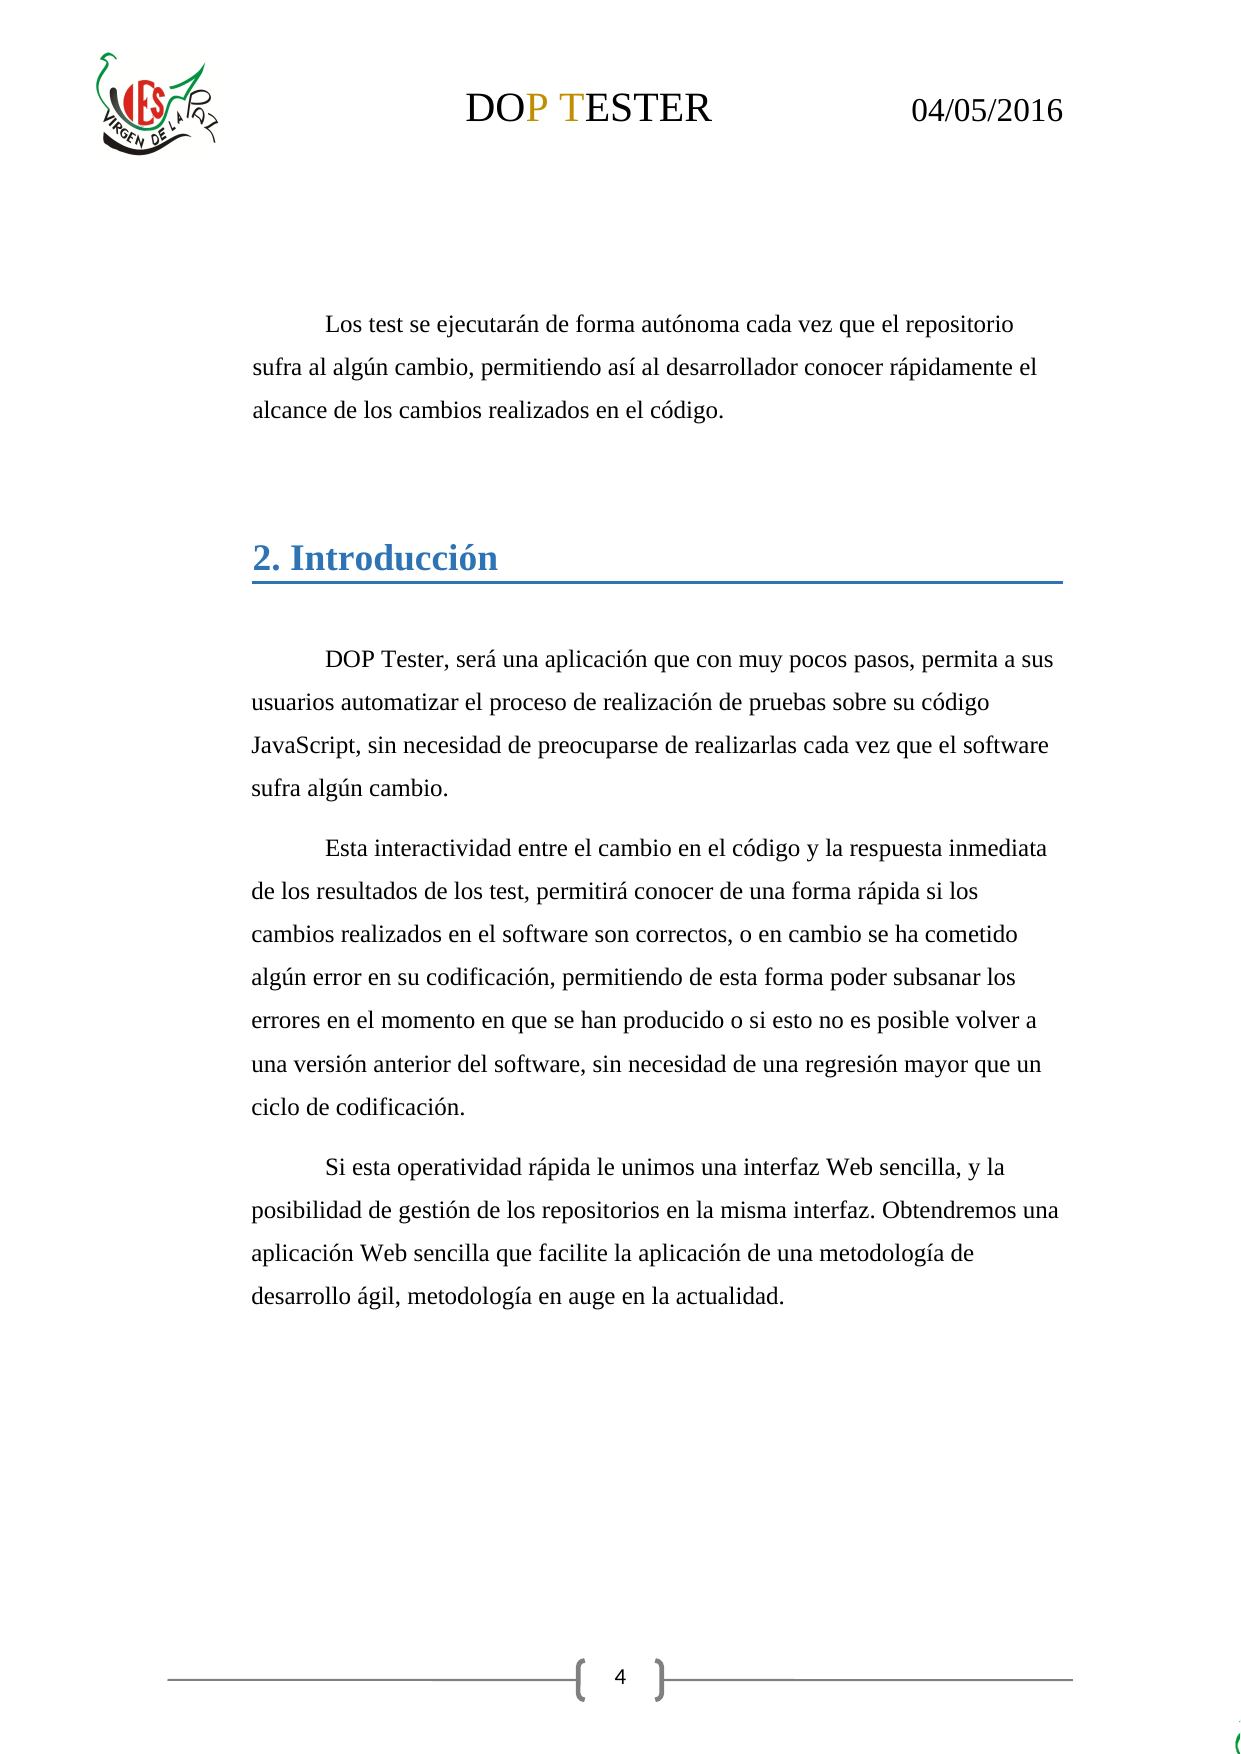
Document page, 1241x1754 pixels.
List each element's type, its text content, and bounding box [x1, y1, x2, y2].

picture [96, 52, 219, 156]
text Esta interactividad entre el cambio en el código y la respuesta inmediata de los resultados de los test, permitirá conocer de una forma rápida si los cambios realizados en el software son correctos, o en cambio se ha cometido algún error en su codificación, permitiendo de esta forma poder subsanar los errores en el momento en que se han producido o si esto no es posible volver a una versión anterior del software, sin necesidad de una regresión mayor que un ciclo de codificación. [251, 833, 1063, 1121]
text Si esta operatividad rápida le unimos una interfaz Web sencilla, y la posibilidad de gestión de los repositorios en la misma interfaz. Obtendremos una aplicación Web sencilla que facilite la aplicación de una metodología de desarrollo ágil, metodología en auge en la actualidad. [251, 1152, 1063, 1310]
subtitle Introducción [252, 536, 1063, 581]
text DOP Tester, será una aplicación que con muy pocos pasos, permita a sus usuarios automatizar el proceso de realización de pruebas sobre su código JavaScript, sin necesidad de preocuparse de realizarlas cada vez que el software sufra algún cambio. [251, 644, 1063, 802]
picture [1233, 1682, 1241, 1754]
list Los test se ejecutarán de forma autónoma cada vez que el repositorio sufra al algún cambio, permitiendo así al desarrollador conocer rápidamente el alcance de los cambios realizados en el código. [252, 309, 1063, 424]
